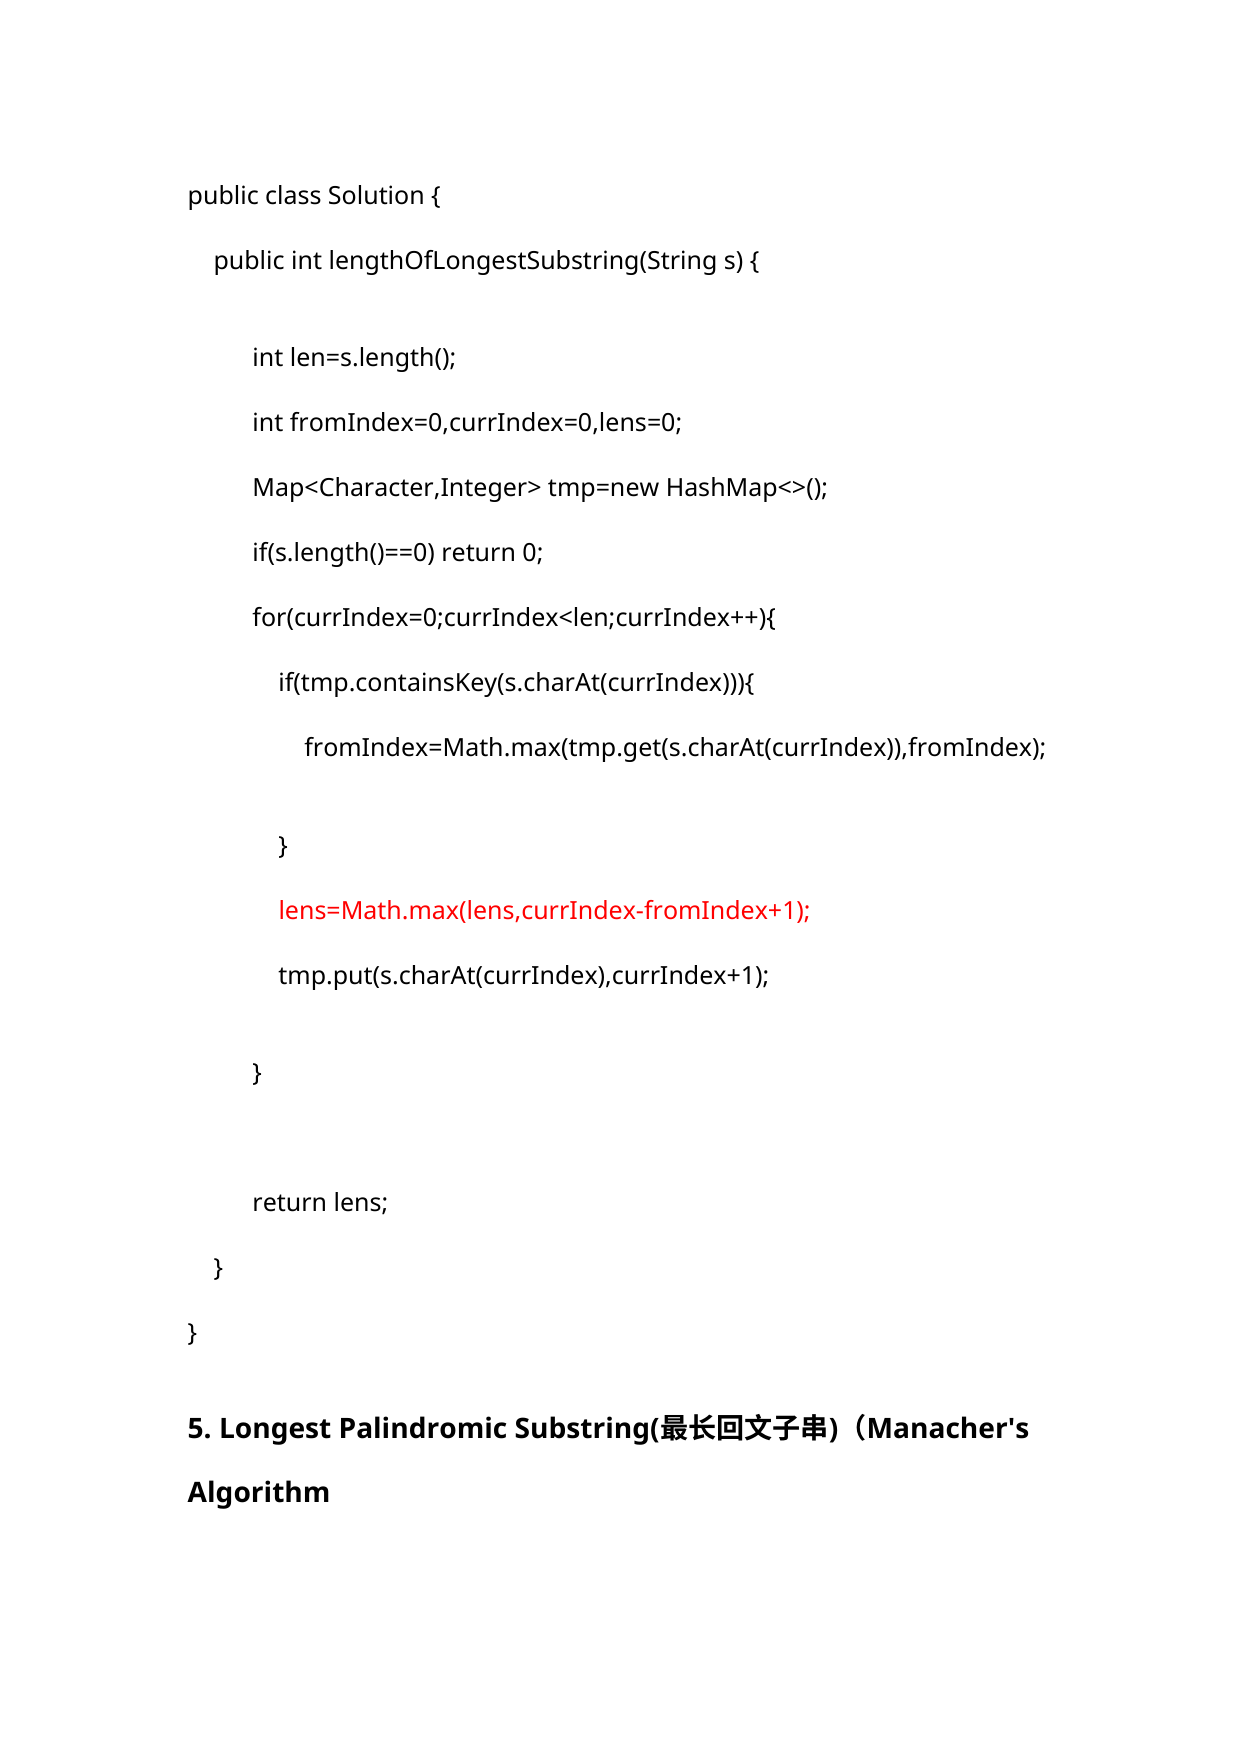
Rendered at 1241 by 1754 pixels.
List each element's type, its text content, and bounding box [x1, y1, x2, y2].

text int fromIndex=0,currIndex=0,lens=0; [187, 389, 1053, 454]
text lens=Math.max(lens,currIndex-fromIndex+1); [187, 877, 1053, 942]
text } [187, 1039, 1053, 1104]
text int len=s.length(); [187, 324, 1053, 389]
text public class Solution { [187, 162, 1053, 227]
text tmp.put(s.charAt(currIndex),currIndex+1); [187, 942, 1053, 1007]
text Map<Character,Integer> tmp=new HashMap<>(); [187, 454, 1053, 519]
text } [187, 1234, 1053, 1299]
text if(tmp.containsKey(s.charAt(currIndex))){ [187, 649, 1053, 714]
text return lens; [187, 1169, 1053, 1234]
text fromIndex=Math.max(tmp.get(s.charAt(currIndex)),fromIndex); [187, 714, 1053, 779]
text } [187, 812, 1053, 877]
text } [187, 1299, 1053, 1364]
text for(currIndex=0;currIndex<len;currIndex++){ [187, 584, 1053, 649]
subtitle 5. Longest Palindromic Substring(最长回文子串)（Manacher's Algorithm [187, 1394, 1053, 1524]
text public int lengthOfLongestSubstring(String s) { [187, 227, 1053, 292]
text if(s.length()==0) return 0; [187, 519, 1053, 584]
